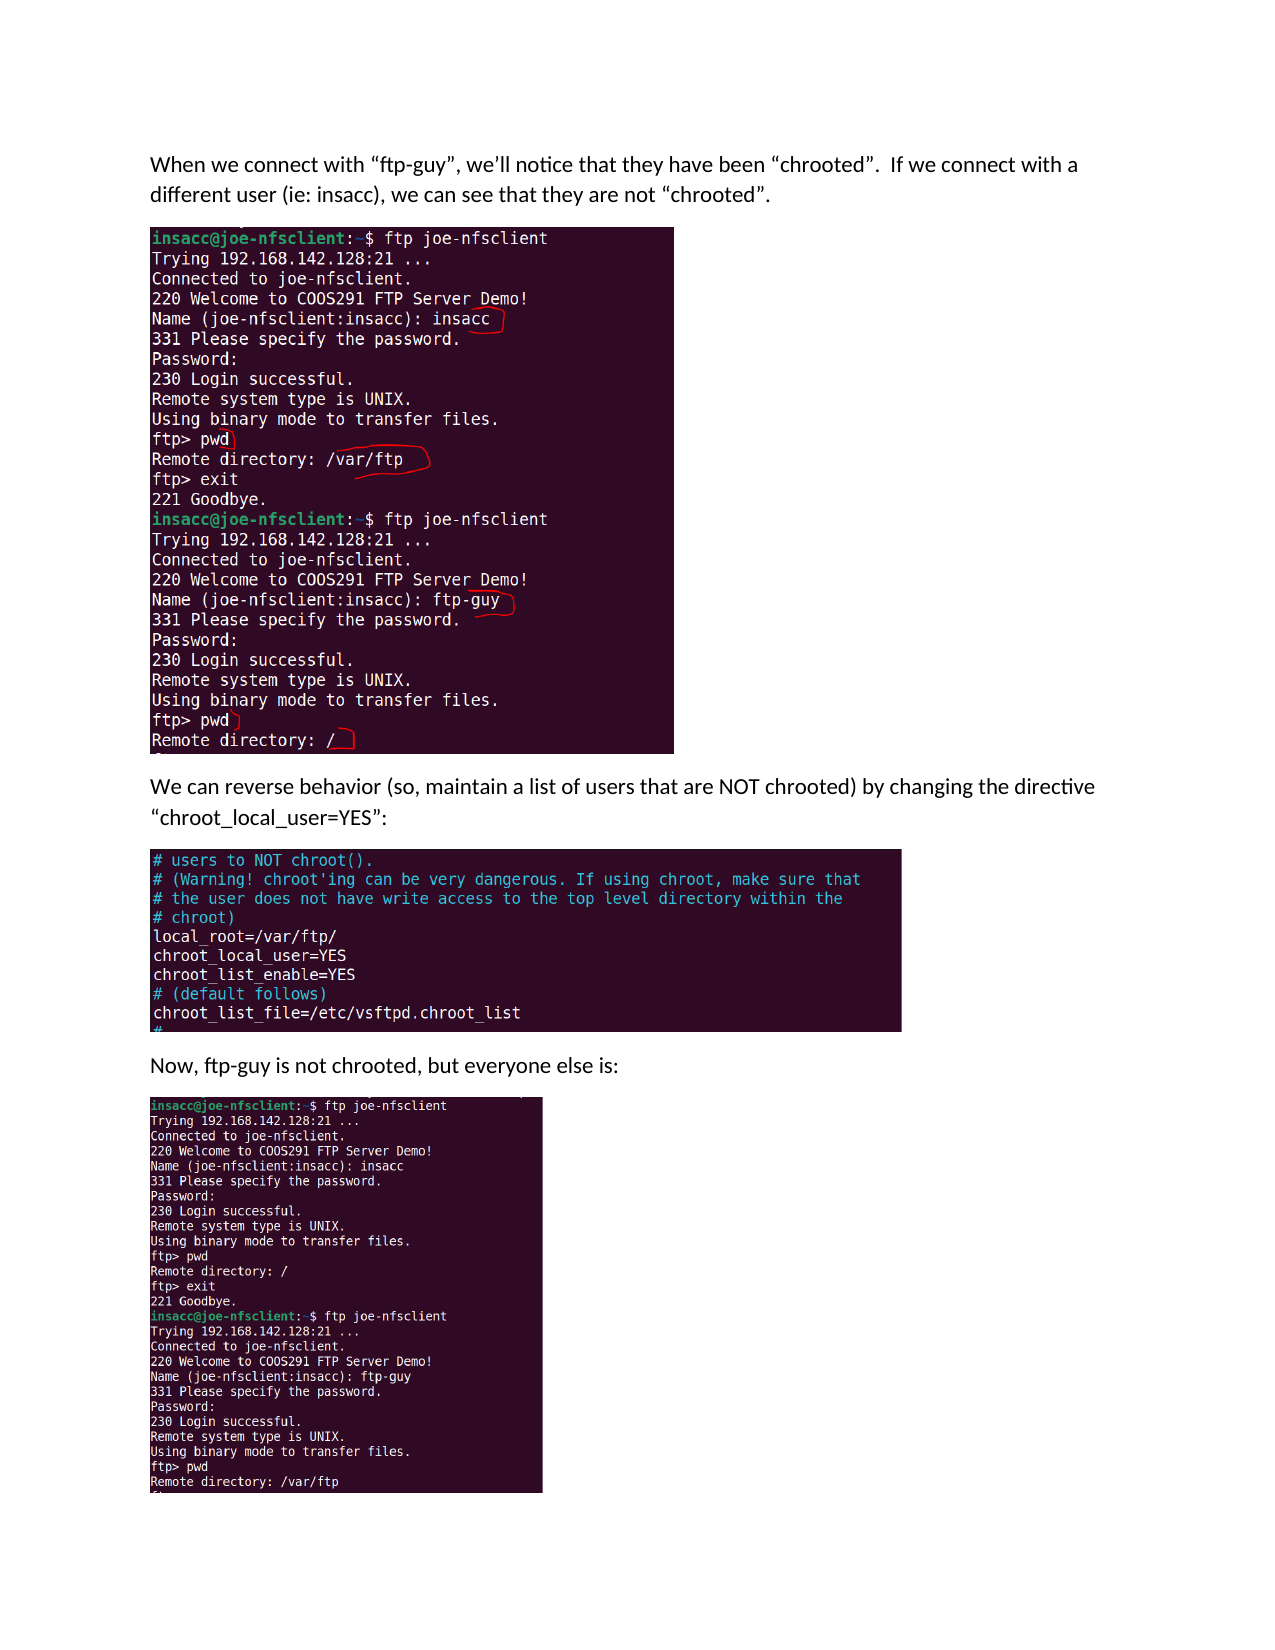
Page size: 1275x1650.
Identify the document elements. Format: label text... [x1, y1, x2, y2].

text We can reverse behavior (so, maintain a list of users that are NOT chrooted) by changing the directive “chroot_local_user=YES”: [150, 772, 1125, 831]
picture [150, 1097, 543, 1493]
text When we connect with “ftp-guy”, we’ll notice that they have been “chrooted”. If we connect with a different user (ie: insacc), we can see that they are not “chrooted”. [150, 150, 1125, 208]
picture [150, 227, 674, 754]
text Now, ftp-guy is not chrooted, but everyone else is: [150, 1051, 1125, 1079]
picture [150, 849, 902, 1032]
